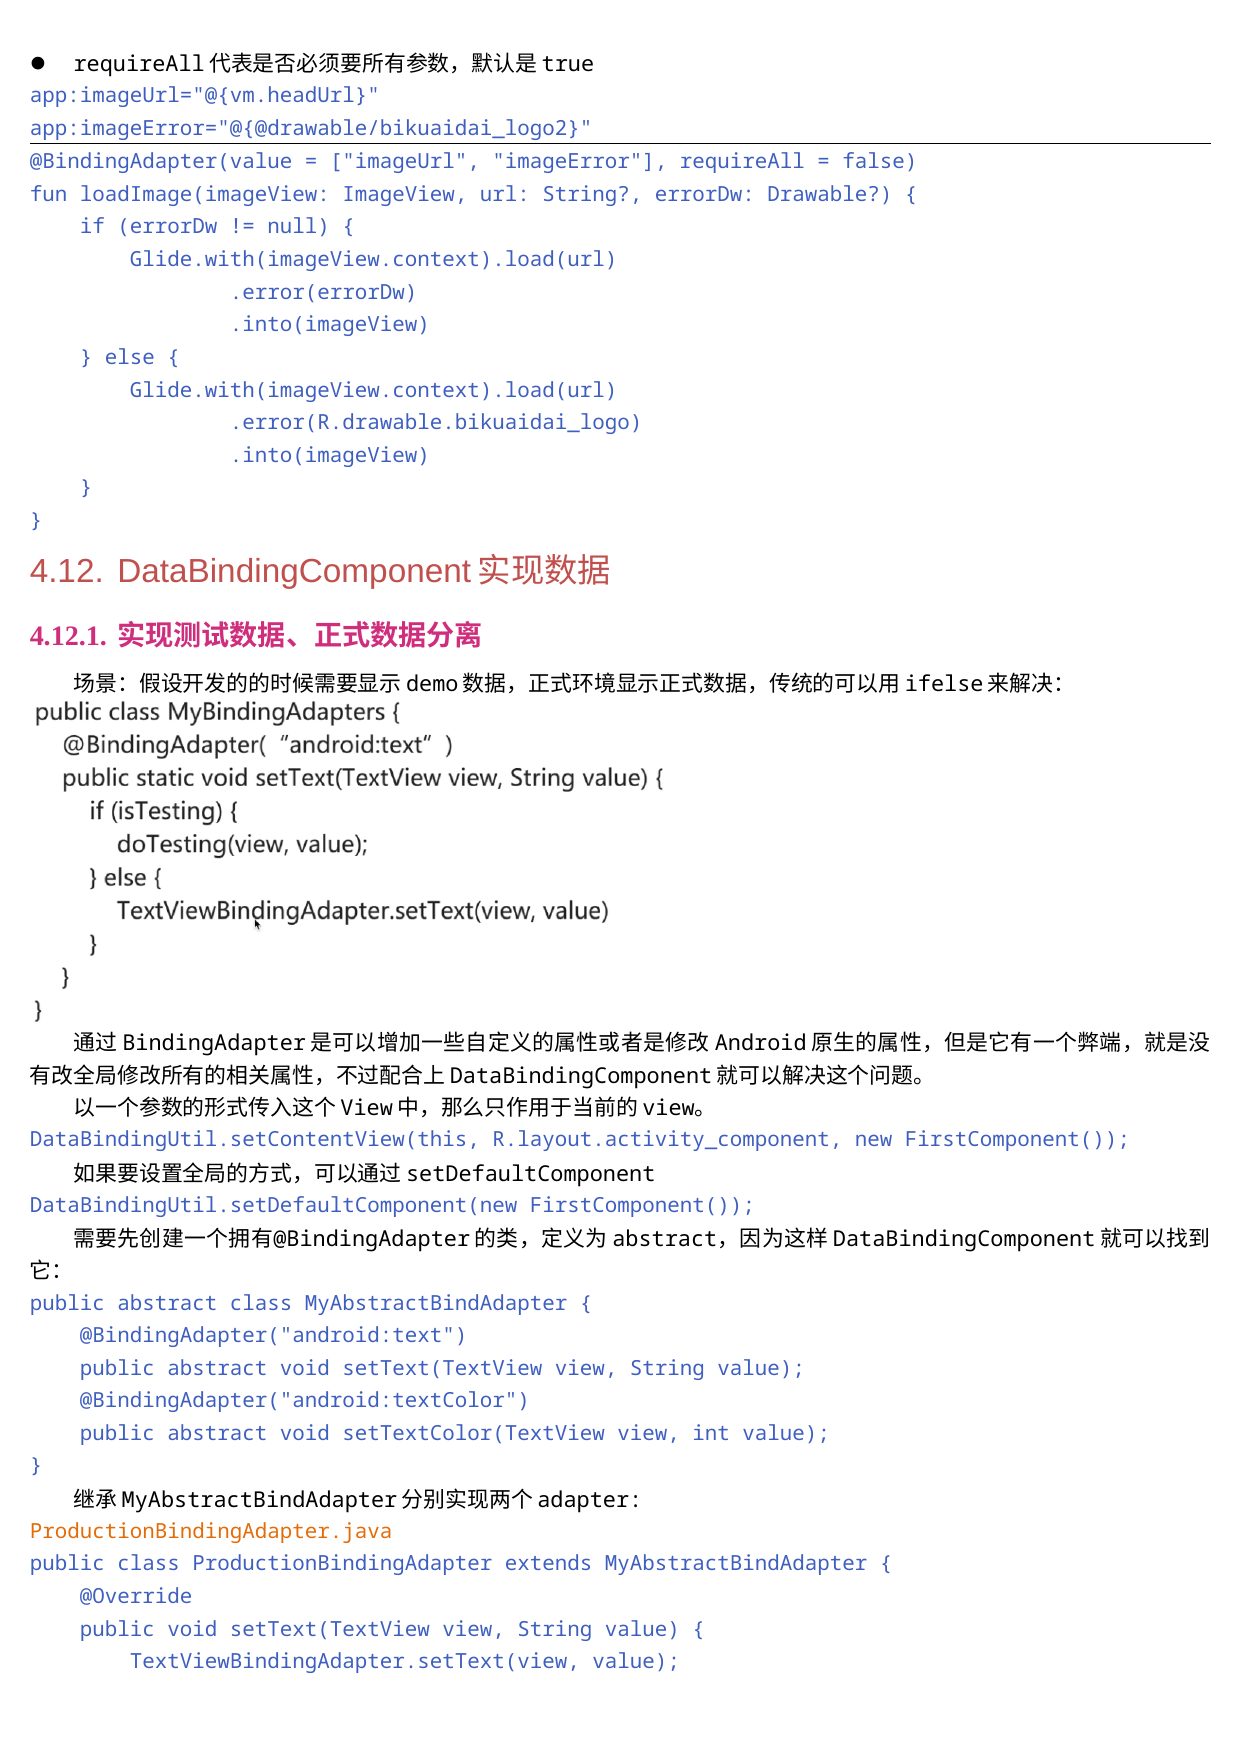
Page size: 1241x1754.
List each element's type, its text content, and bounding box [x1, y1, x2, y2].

text } [29, 1448, 1211, 1481]
subtitle DataBindingComponent实现数据 [29, 536, 1211, 601]
text app:imageUrl="@{vm.headUrl}" [29, 78, 1211, 111]
text public class ProductionBindingAdapter extends MyAbstractBindAdapter { [29, 1546, 1211, 1579]
text ProductionBindingAdapter.java [29, 1514, 1211, 1546]
text public void setText(TextView view, String value) { [29, 1612, 1211, 1644]
subtitle 实现测试数据、正式数据分离 [29, 601, 1211, 666]
text } [29, 503, 1211, 536]
text .error(errorDw) [29, 275, 1211, 307]
text 继承MyAbstractBindAdapter分别实现两个adapter: [29, 1481, 1211, 1514]
text @BindingAdapter("android:text") [29, 1318, 1211, 1351]
text 场景：假设开发的的时候需要显示demo数据，正式环境显示正式数据，传统的可以用ifelse来解决： [29, 666, 1211, 699]
text 以一个参数的形式传入这个View中，那么只作用于当前的view。 [29, 1090, 1211, 1122]
text .into(imageView) [29, 438, 1211, 470]
text if (errorDw != null) { [29, 209, 1211, 242]
text 需要先创建一个拥有@BindingAdapter的类，定义为abstract，因为这样DataBindingComponent就可以找到它： [29, 1220, 1211, 1286]
text @BindingAdapter(value = ["imageUrl", "imageError"], requireAll = false) [29, 144, 1211, 177]
text public abstract void setTextColor(TextView view, int value); [29, 1416, 1211, 1448]
text fun loadImage(imageView: ImageView, url: String?, errorDw: Drawable?) { [29, 177, 1211, 209]
text 如果要设置全局的方式，可以通过setDefaultComponent [29, 1155, 1211, 1188]
list requireAll代表是否必须要所有参数，默认是true [29, 46, 1211, 78]
text Glide.with(imageView.context).load(url) [29, 242, 1211, 275]
text .into(imageView) [29, 307, 1211, 340]
text .error(R.drawable.bikuaidai_logo) [29, 405, 1211, 438]
text public abstract void setText(TextView view, String value); [29, 1351, 1211, 1383]
text public abstract class MyAbstractBindAdapter { [29, 1286, 1211, 1318]
text @Override [29, 1579, 1211, 1612]
text } else { [29, 340, 1211, 373]
text TextViewBindingAdapter.setText(view, value); [29, 1644, 1211, 1677]
picture [29, 698, 671, 1025]
text DataBindingUtil.setDefaultComponent(new FirstComponent()); [29, 1188, 1211, 1220]
text } [29, 470, 1211, 503]
text Glide.with(imageView.context).load(url) [29, 373, 1211, 405]
text 通过BindingAdapter是可以增加一些自定义的属性或者是修改Android原生的属性，但是它有一个弊端，就是没有改全局修改所有的相关属性，不过配合上DataBindingComponent就可以解决这个问题。 [29, 1025, 1211, 1090]
text DataBindingUtil.setContentView(this, R.layout.activity_component, new FirstComponent()); [29, 1122, 1211, 1155]
text app:imageError="@{@drawable/bikuaidai_logo2}" [29, 111, 1211, 144]
text @BindingAdapter("android:textColor") [29, 1383, 1211, 1416]
